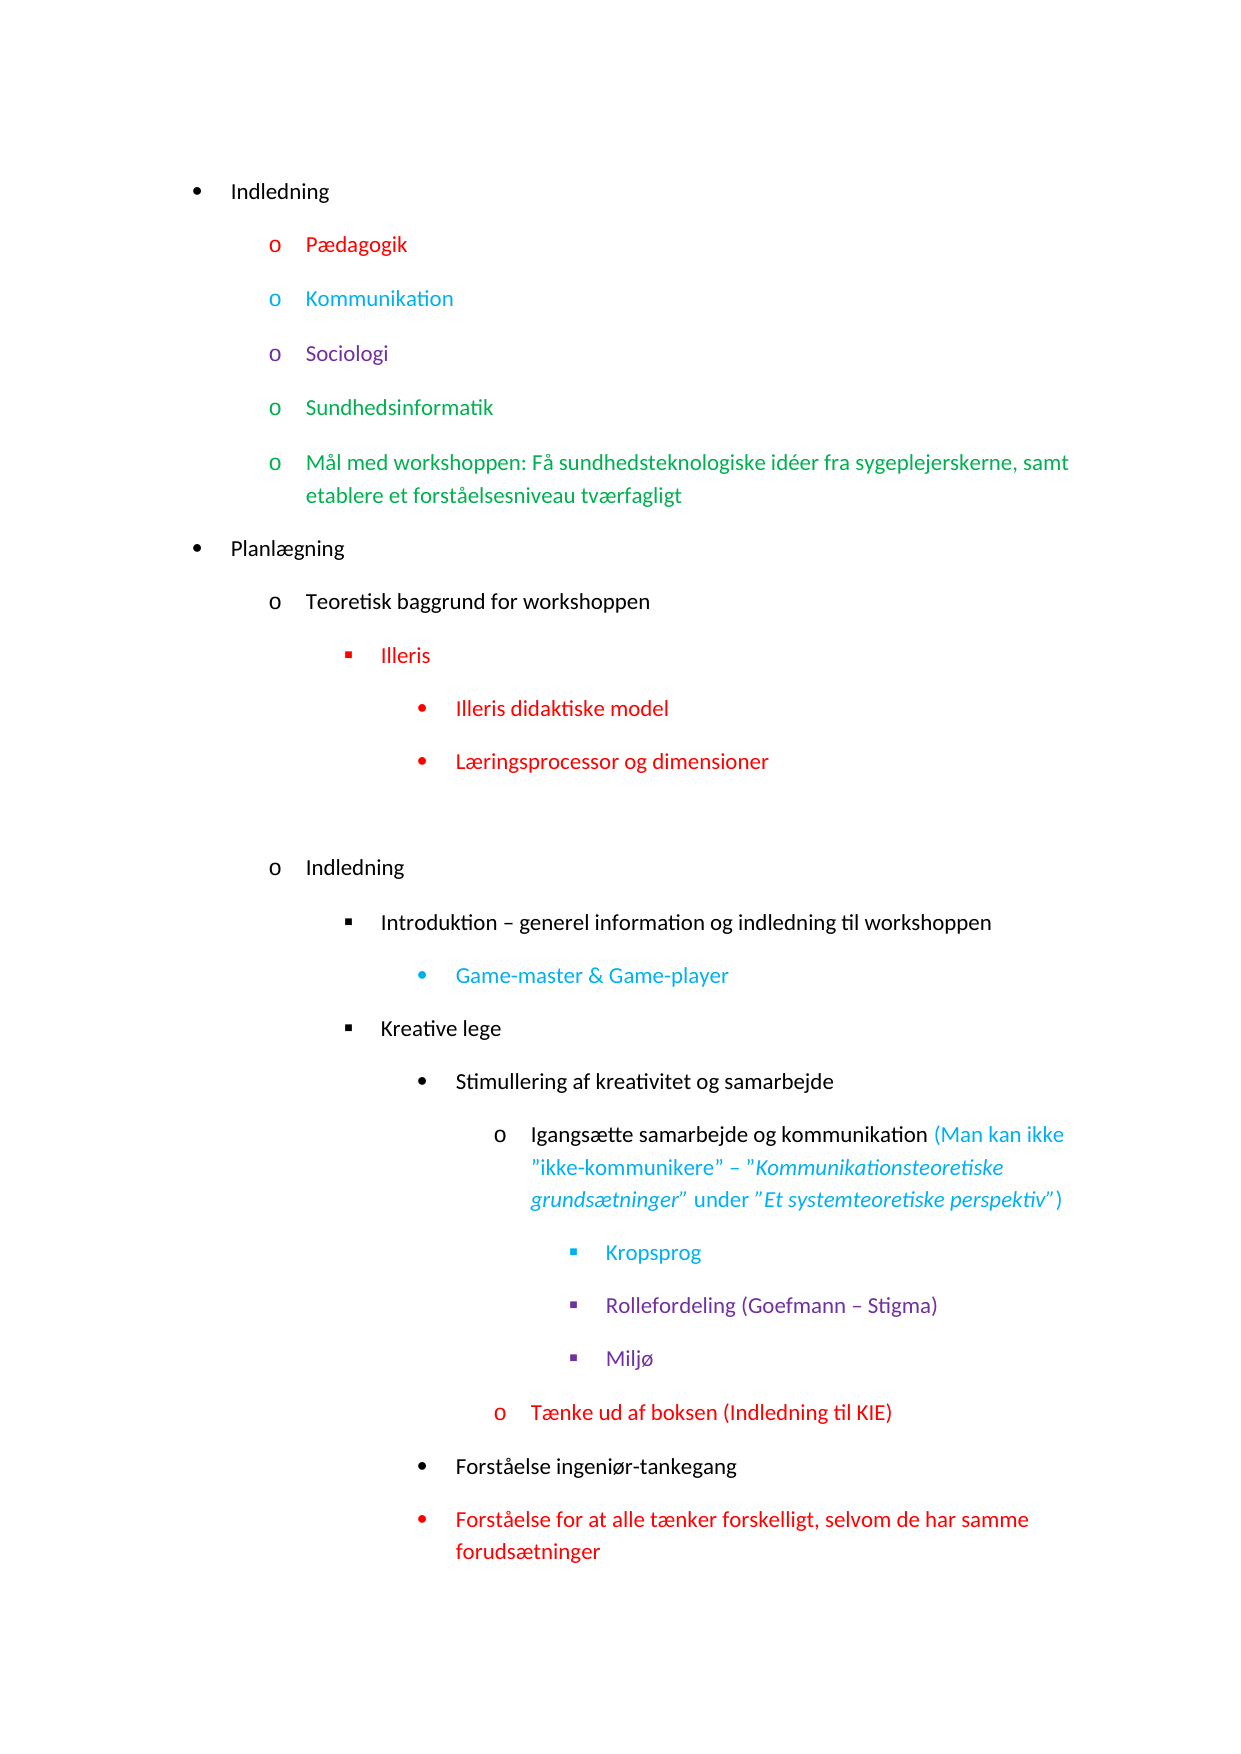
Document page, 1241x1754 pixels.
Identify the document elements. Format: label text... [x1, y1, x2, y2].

list Miljø [568, 1344, 1122, 1373]
list Kropsprog [568, 1238, 1122, 1267]
list Introduktion – generel information og indledning til workshoppen [343, 908, 1122, 936]
list Læringsprocessor og dimensioner [418, 747, 1122, 776]
list Planlægning [193, 534, 1122, 562]
list Igangsætte samarbejde og kommunikation (Man kan ikke ”ikke-kommunikere” – ”Kommunikationsteoretiske grundsætninger” under ”Et systemteoretiske perspektiv”) [493, 1120, 1122, 1213]
list Kommunikation [268, 284, 1122, 314]
list Forståelse ingeniør-tankegang [418, 1452, 1122, 1480]
list Illeris [343, 641, 1122, 669]
list Indledning [268, 853, 1122, 883]
list Forståelse for at alle tænker forskelligt, selvom de har samme forudsætninger [418, 1505, 1122, 1565]
list Kreative lege [343, 1014, 1122, 1042]
list Sociologi [268, 339, 1122, 368]
list Illeris didaktiske model [418, 694, 1122, 722]
list Stimullering af kreativitet og samarbejde [418, 1067, 1122, 1095]
list Indledning [193, 177, 1122, 205]
list Sundhedsinformatik [268, 393, 1122, 422]
list Tænke ud af boksen (Indledning til KIE) [493, 1398, 1122, 1427]
list Mål med workshoppen: Få sundhedsteknologiske idéer fra sygeplejerskerne, samt etablere et forståelsesniveau tværfagligt [268, 448, 1122, 509]
list Pædagogik [268, 230, 1122, 259]
list Rollefordeling (Goefmann – Stigma) [568, 1292, 1122, 1319]
list Game-master & Game-player [418, 961, 1122, 989]
list Teoretisk baggrund for workshoppen [268, 587, 1122, 616]
